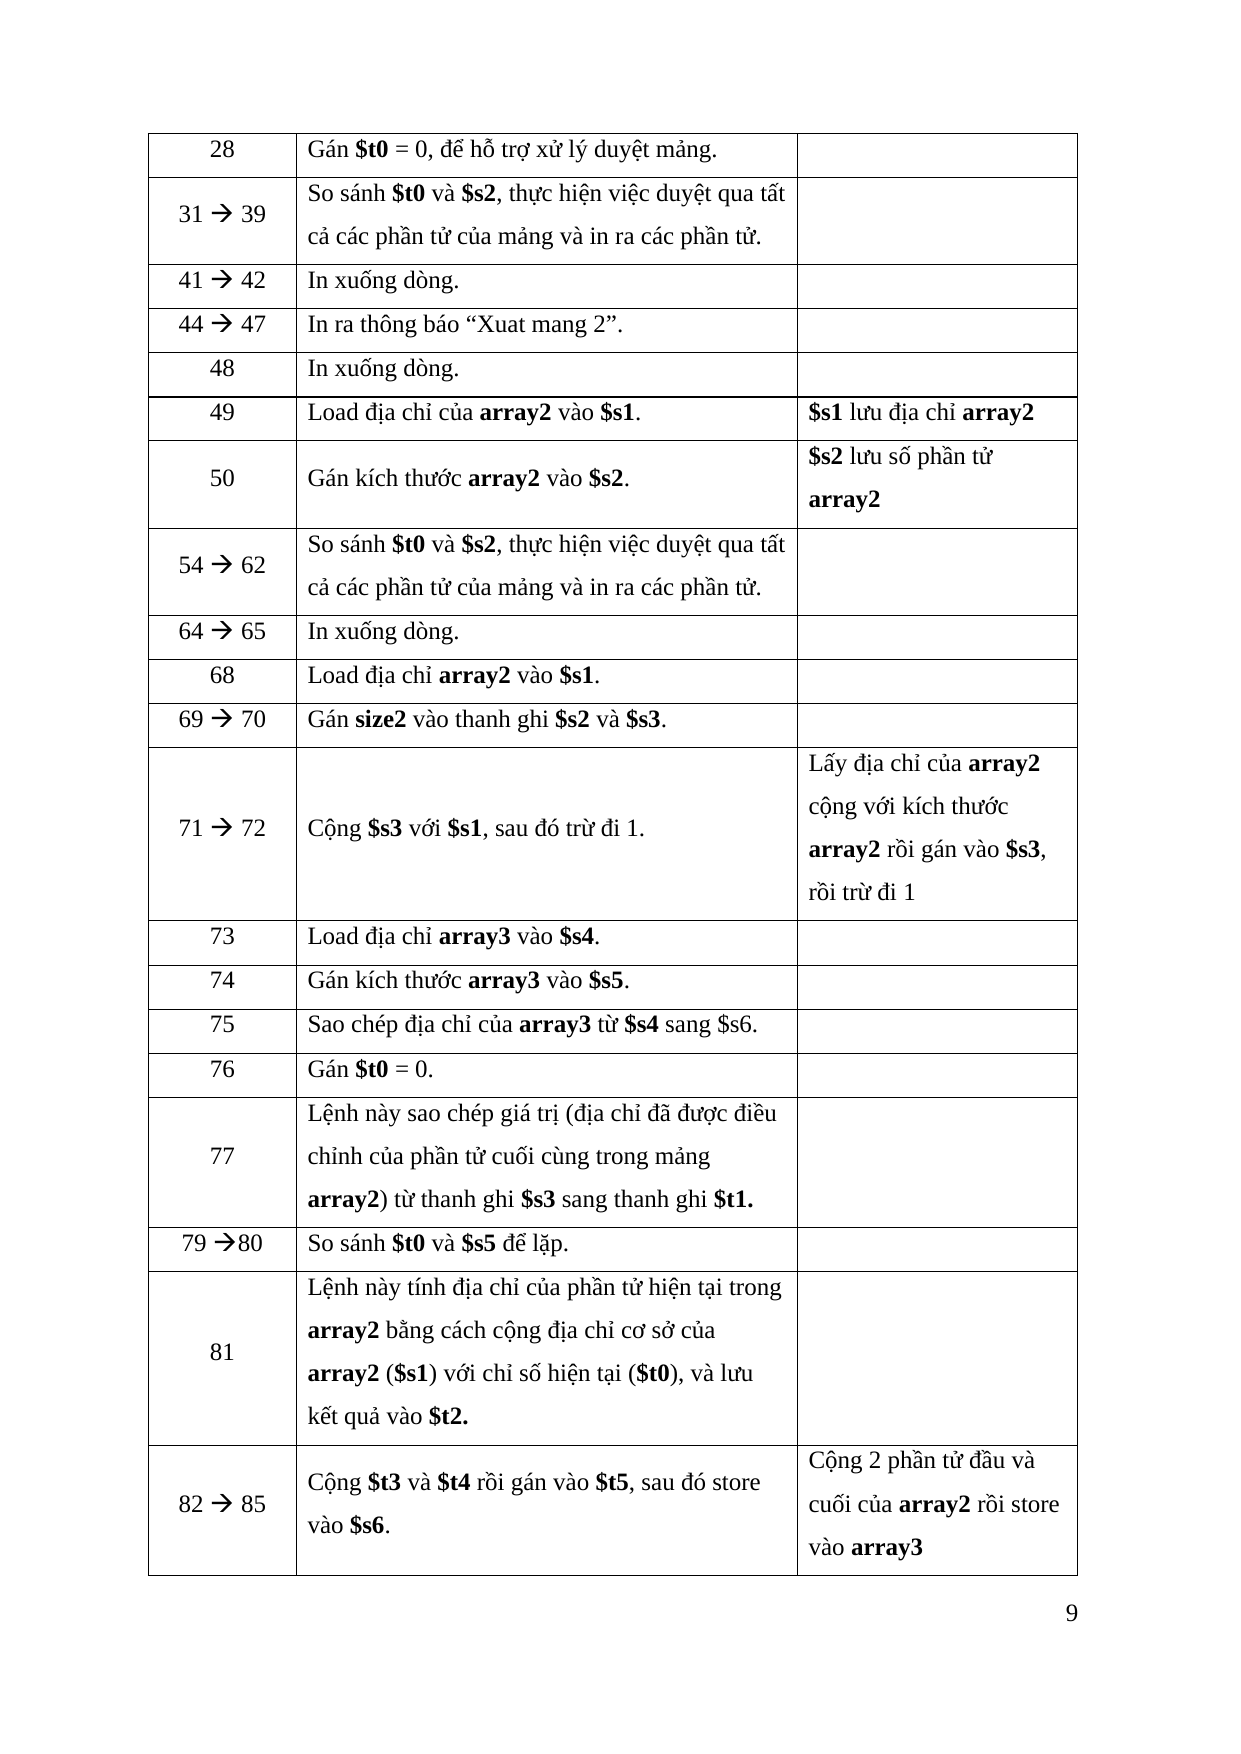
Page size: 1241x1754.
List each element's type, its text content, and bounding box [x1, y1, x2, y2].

table_cell [798, 921, 1077, 964]
table_cell Lệnh này tính địa chỉ của phần tử hiện tại trong array2 bằng cách cộng địa chỉ cơ sở của array2 ($s1) với chỉ số hiện tại ($t0), và lưu kết quả vào $t2. [297, 1272, 797, 1444]
table_cell So sánh $t0 và $s2, thực hiện việc duyệt qua tất cả các phần tử của mảng và in ra các phần tử. [297, 178, 797, 264]
table_cell Load địa chỉ của array2 vào $s1. [297, 398, 797, 440]
table_cell In ra thông báo “Xuat mang 2”. [297, 309, 797, 352]
table_cell Cộng $t3 và $t4 rồi gán vào $t5, sau đó store vào $s6. [297, 1446, 797, 1575]
table_cell [798, 529, 1077, 615]
table_cell So sánh $t0 và $s5 để lặp. [297, 1228, 797, 1271]
table_cell [798, 1098, 1077, 1227]
table_cell [798, 265, 1077, 308]
table_cell Load địa chỉ array3 vào $s4. [297, 921, 797, 964]
table_cell [798, 134, 1077, 177]
table_cell 75 [149, 1010, 296, 1053]
table_cell 44 47 [149, 309, 296, 352]
table_cell 76 [149, 1054, 296, 1097]
table_cell 77 [149, 1098, 296, 1227]
table_cell 74 [149, 966, 296, 1008]
table_cell In xuống dòng. [297, 616, 797, 659]
table_cell [798, 704, 1077, 747]
table_cell [798, 1010, 1077, 1053]
table_cell Lấy địa chỉ của array2 cộng với kích thước array2 rồi gán vào $s3, rồi trừ đi 1 [798, 748, 1077, 920]
table_cell [798, 966, 1077, 1008]
table_cell Gán kích thước array2 vào $s2. [297, 441, 797, 528]
table_cell 64 65 [149, 616, 296, 659]
table_cell 50 [149, 441, 296, 528]
table_cell 28 [149, 134, 296, 177]
table_cell [798, 1272, 1077, 1444]
table_cell [798, 660, 1077, 703]
table_cell 54 62 [149, 529, 296, 615]
table_cell In xuống dòng. [297, 265, 797, 308]
table_cell 79 80 [149, 1228, 296, 1271]
table_cell 69 70 [149, 704, 296, 747]
table_cell 31 39 [149, 178, 296, 264]
table_cell [798, 178, 1077, 264]
table_cell 71 72 [149, 748, 296, 920]
table_cell [798, 309, 1077, 352]
table_cell Cộng $s3 với $s1, sau đó trừ đi 1. [297, 748, 797, 920]
table_cell 73 [149, 921, 296, 964]
table_cell [798, 1228, 1077, 1271]
table_cell 48 [149, 353, 296, 396]
table_cell Gán kích thước array3 vào $s5. [297, 966, 797, 1008]
table_cell $s2 lưu số phần tử array2 [798, 441, 1077, 528]
table_cell Load địa chỉ array2 vào $s1. [297, 660, 797, 703]
table_cell 49 [149, 398, 296, 440]
table_cell So sánh $t0 và $s2, thực hiện việc duyệt qua tất cả các phần tử của mảng và in ra các phần tử. [297, 529, 797, 615]
table_cell [798, 616, 1077, 659]
table_cell 68 [149, 660, 296, 703]
table_cell Sao chép địa chỉ của array3 từ $s4 sang $s6. [297, 1010, 797, 1053]
table_cell 41 42 [149, 265, 296, 308]
table_cell Cộng 2 phần tử đầu và cuối của array2 rồi store vào array3 [798, 1446, 1077, 1575]
table_cell 82 85 [149, 1446, 296, 1575]
table_cell [798, 353, 1077, 396]
table_cell [798, 1054, 1077, 1097]
table_cell Gán $t0 = 0, để hỗ trợ xử lý duyệt mảng. [297, 134, 797, 177]
table_cell Gán size2 vào thanh ghi $s2 và $s3. [297, 704, 797, 747]
table_cell $s1 lưu địa chỉ array2 [798, 398, 1077, 440]
table_cell In xuống dòng. [297, 353, 797, 396]
table_cell Gán $t0 = 0. [297, 1054, 797, 1097]
table_cell 81 [149, 1272, 296, 1444]
table_cell Lệnh này sao chép giá trị (địa chỉ đã được điều chỉnh của phần tử cuối cùng trong mảng array2) từ thanh ghi $s3 sang thanh ghi $t1. [297, 1098, 797, 1227]
